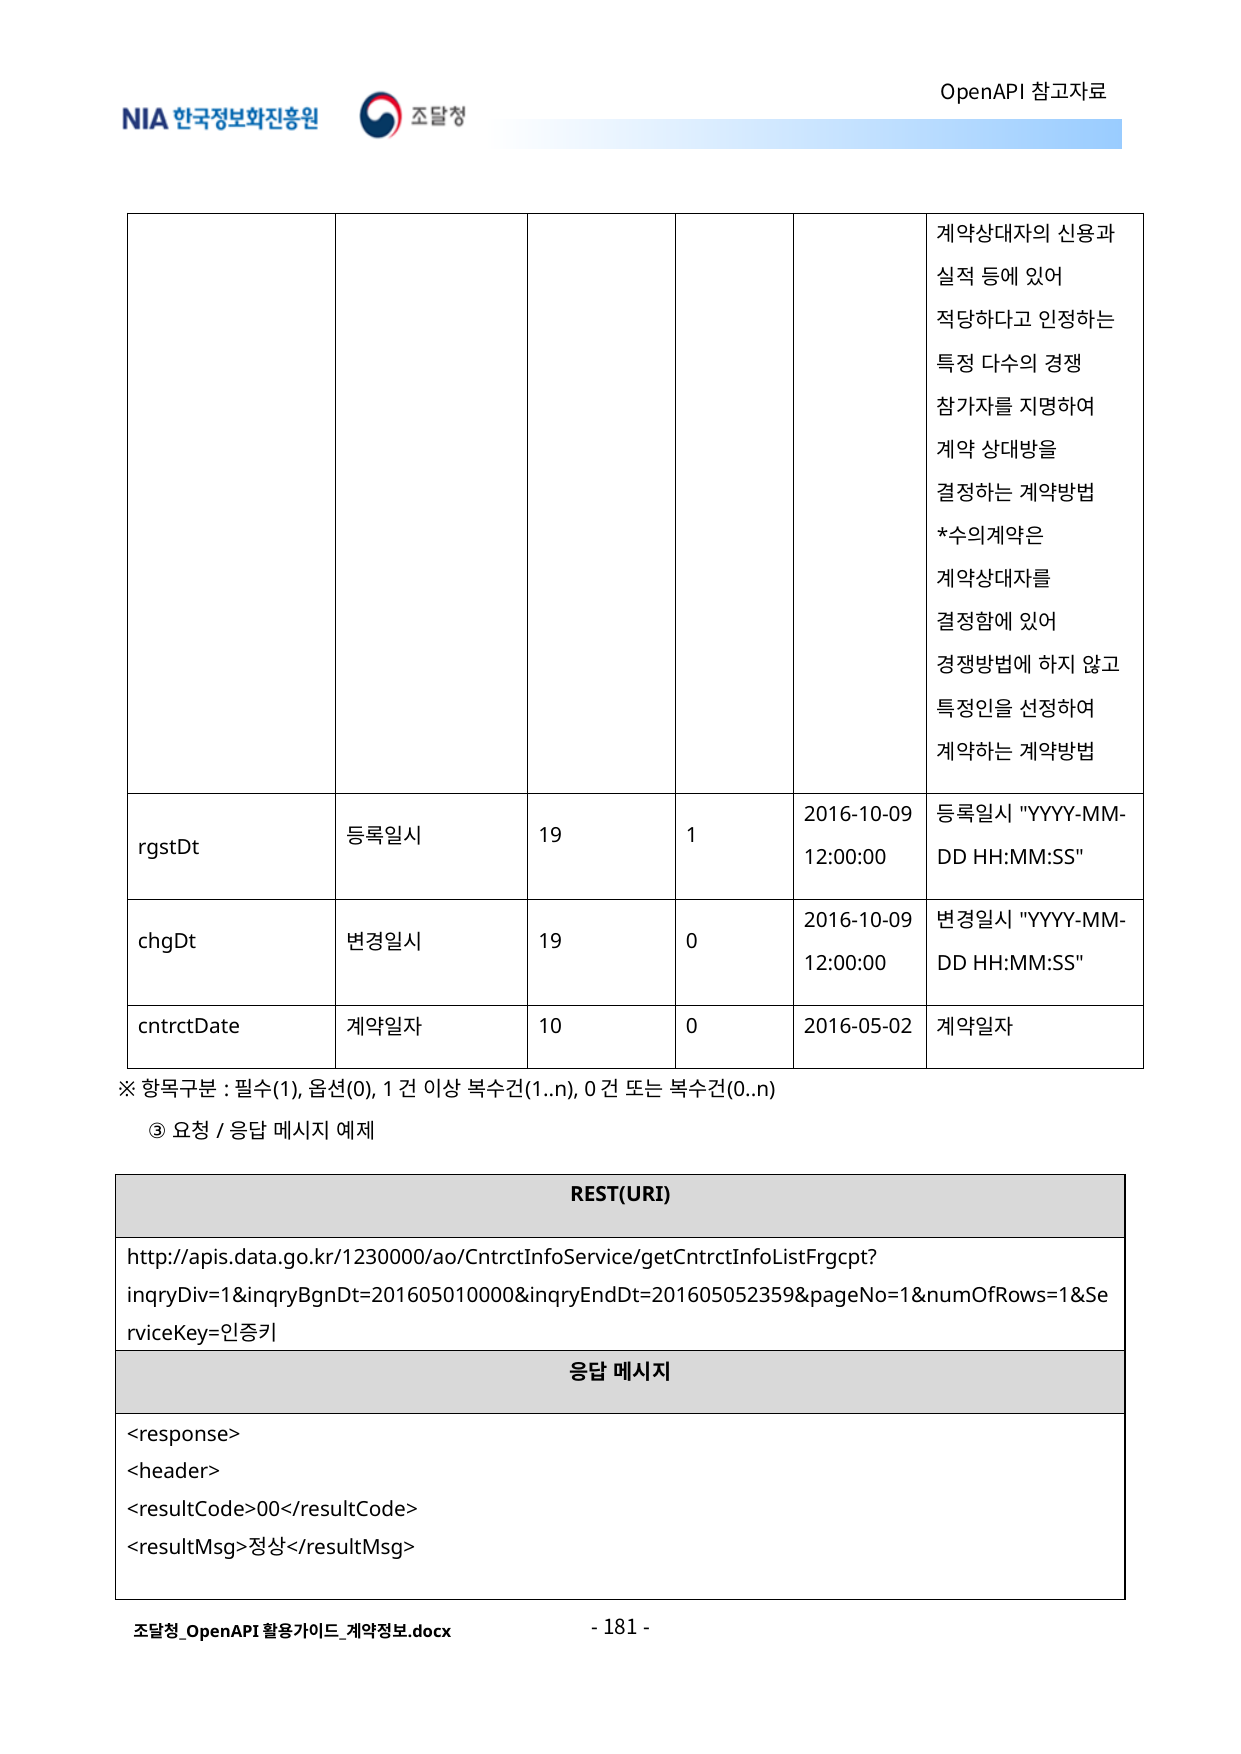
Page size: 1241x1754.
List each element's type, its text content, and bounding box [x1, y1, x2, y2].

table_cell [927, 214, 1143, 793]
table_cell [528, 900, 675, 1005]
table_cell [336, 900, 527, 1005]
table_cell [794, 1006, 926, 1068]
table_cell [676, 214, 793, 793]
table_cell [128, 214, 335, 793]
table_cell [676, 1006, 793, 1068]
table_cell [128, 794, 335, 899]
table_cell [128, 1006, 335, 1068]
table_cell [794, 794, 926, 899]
subtitle 요청 / 응답 메시지 예제 [148, 1111, 1122, 1149]
text ※ 항목구분 : 필수(1), 옵션(0), 1건 이상 복수건(1..n), 0건 또는 복수건(0..n) [118, 1069, 1122, 1107]
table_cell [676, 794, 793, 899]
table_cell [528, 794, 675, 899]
picture [118, 88, 472, 145]
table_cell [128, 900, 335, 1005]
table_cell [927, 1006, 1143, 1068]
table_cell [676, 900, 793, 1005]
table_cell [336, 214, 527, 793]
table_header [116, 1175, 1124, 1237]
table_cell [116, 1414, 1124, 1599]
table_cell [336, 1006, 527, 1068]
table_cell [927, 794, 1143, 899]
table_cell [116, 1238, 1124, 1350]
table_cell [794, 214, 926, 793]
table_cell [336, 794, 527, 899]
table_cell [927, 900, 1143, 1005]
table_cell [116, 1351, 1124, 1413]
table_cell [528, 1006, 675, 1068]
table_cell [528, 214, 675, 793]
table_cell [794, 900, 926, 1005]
